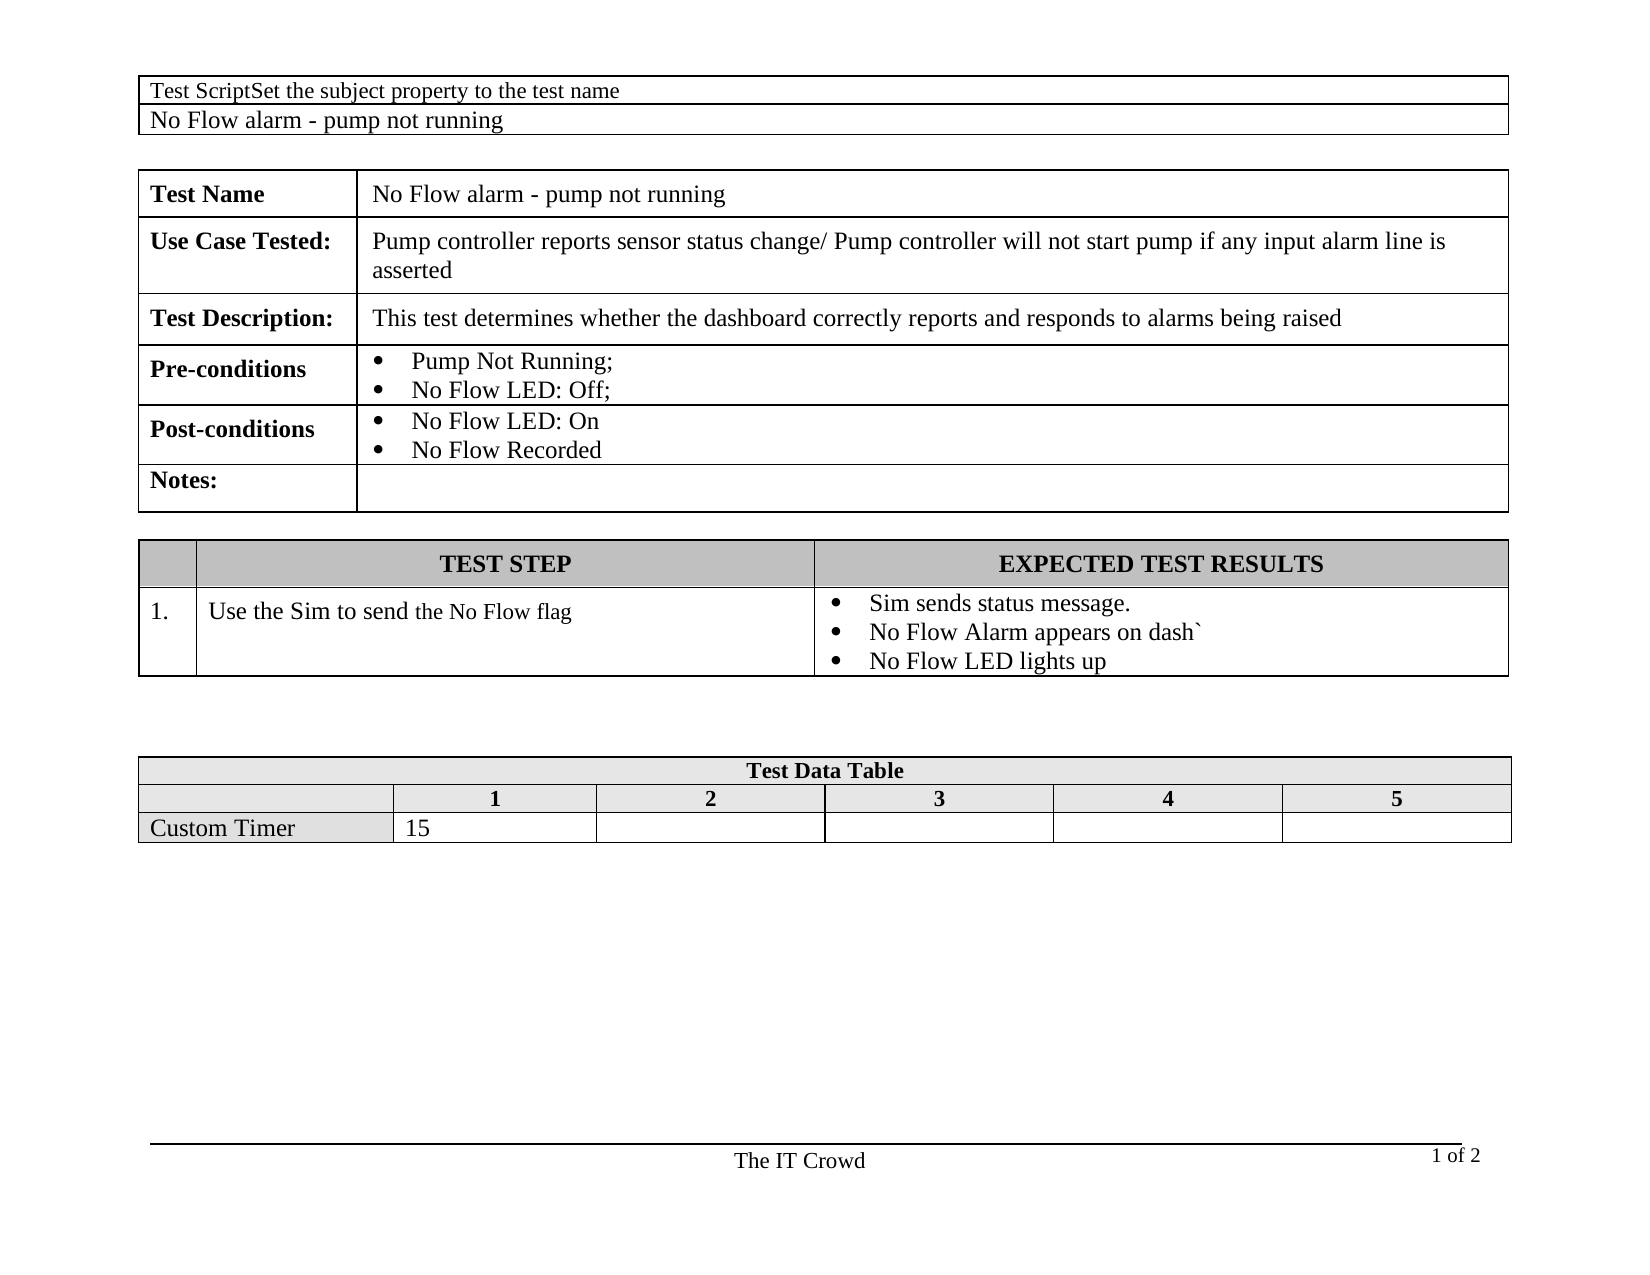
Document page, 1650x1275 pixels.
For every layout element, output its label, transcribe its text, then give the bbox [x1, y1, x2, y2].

table_cell [597, 813, 824, 842]
table_cell Post-conditions [139, 406, 356, 464]
table_cell Notes: [139, 465, 356, 511]
table_cell [826, 813, 1053, 842]
table_cell Custom Timer [139, 813, 393, 842]
table_cell Pump controller reports sensor status change/ Pump controller will not start pump if any input alarm line is asserted [358, 218, 1508, 292]
table_cell 3 [826, 785, 1053, 812]
table_cell [1054, 813, 1282, 842]
table_cell 2 [597, 785, 824, 812]
table_cell [1283, 813, 1511, 842]
table_header [140, 541, 196, 586]
table_header TEST STEP [197, 541, 814, 586]
table_cell Sim sends status message. No Flow Alarm appears on dash` No Flow LED lights up [815, 588, 1508, 675]
table_cell 15 [394, 813, 596, 842]
table_cell 5 [1283, 785, 1511, 812]
table_cell [358, 465, 1508, 511]
table_cell Test Description: [139, 294, 356, 344]
table_header No Flow alarm - pump not running [358, 171, 1508, 216]
table_cell [140, 588, 196, 675]
table_header Test Name [139, 171, 356, 216]
table_cell Pre-conditions [139, 346, 356, 404]
table_cell Pump Not Running; No Flow LED: Off; [358, 346, 1508, 404]
table_header EXPECTED TEST RESULTS [815, 541, 1508, 586]
table_header Test Data Table [139, 758, 1511, 784]
table_cell This test determines whether the dashboard correctly reports and responds to alarms being raised [358, 294, 1508, 344]
table_cell 1 [394, 785, 596, 812]
table_cell Use the Sim to send the No Flow flag [197, 588, 814, 675]
table_cell Use Case Tested: [139, 218, 356, 292]
table_cell 4 [1054, 785, 1282, 812]
table_cell [139, 785, 393, 812]
table_cell No Flow LED: On No Flow Recorded [358, 406, 1508, 464]
